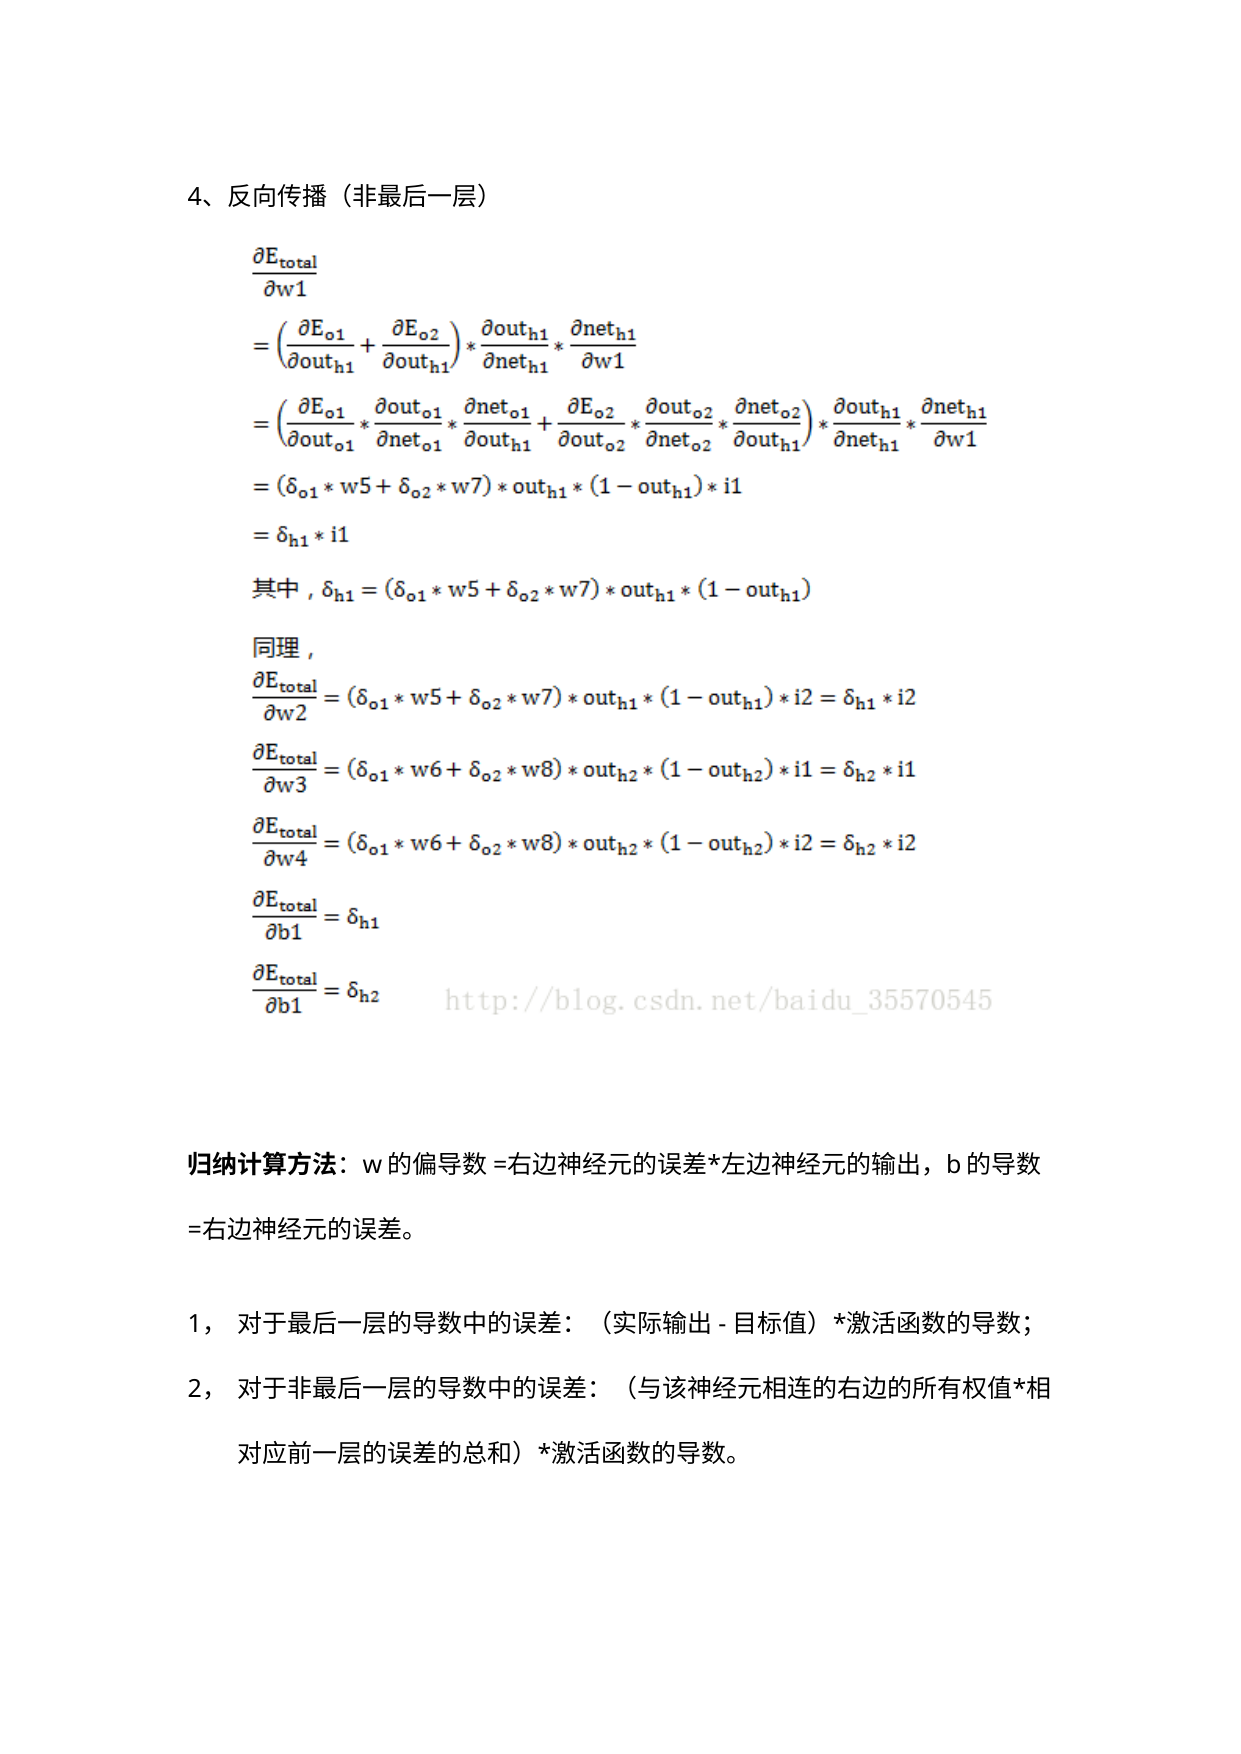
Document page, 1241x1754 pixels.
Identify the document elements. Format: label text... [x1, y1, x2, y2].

text 归纳计算方法：w的偏导数 =右边神经元的误差*左边神经元的输出，b的导数=右边神经元的误差。 [187, 1130, 1053, 1260]
picture [237, 227, 1012, 1032]
list 对于非最后一层的导数中的误差：（与该神经元相连的右边的所有权值*相对应前一层的误差的总和）*激活函数的导数。 [187, 1354, 1053, 1484]
list 对于最后一层的导数中的误差：（实际输出 - 目标值）*激活函数的导数； [187, 1289, 1053, 1354]
